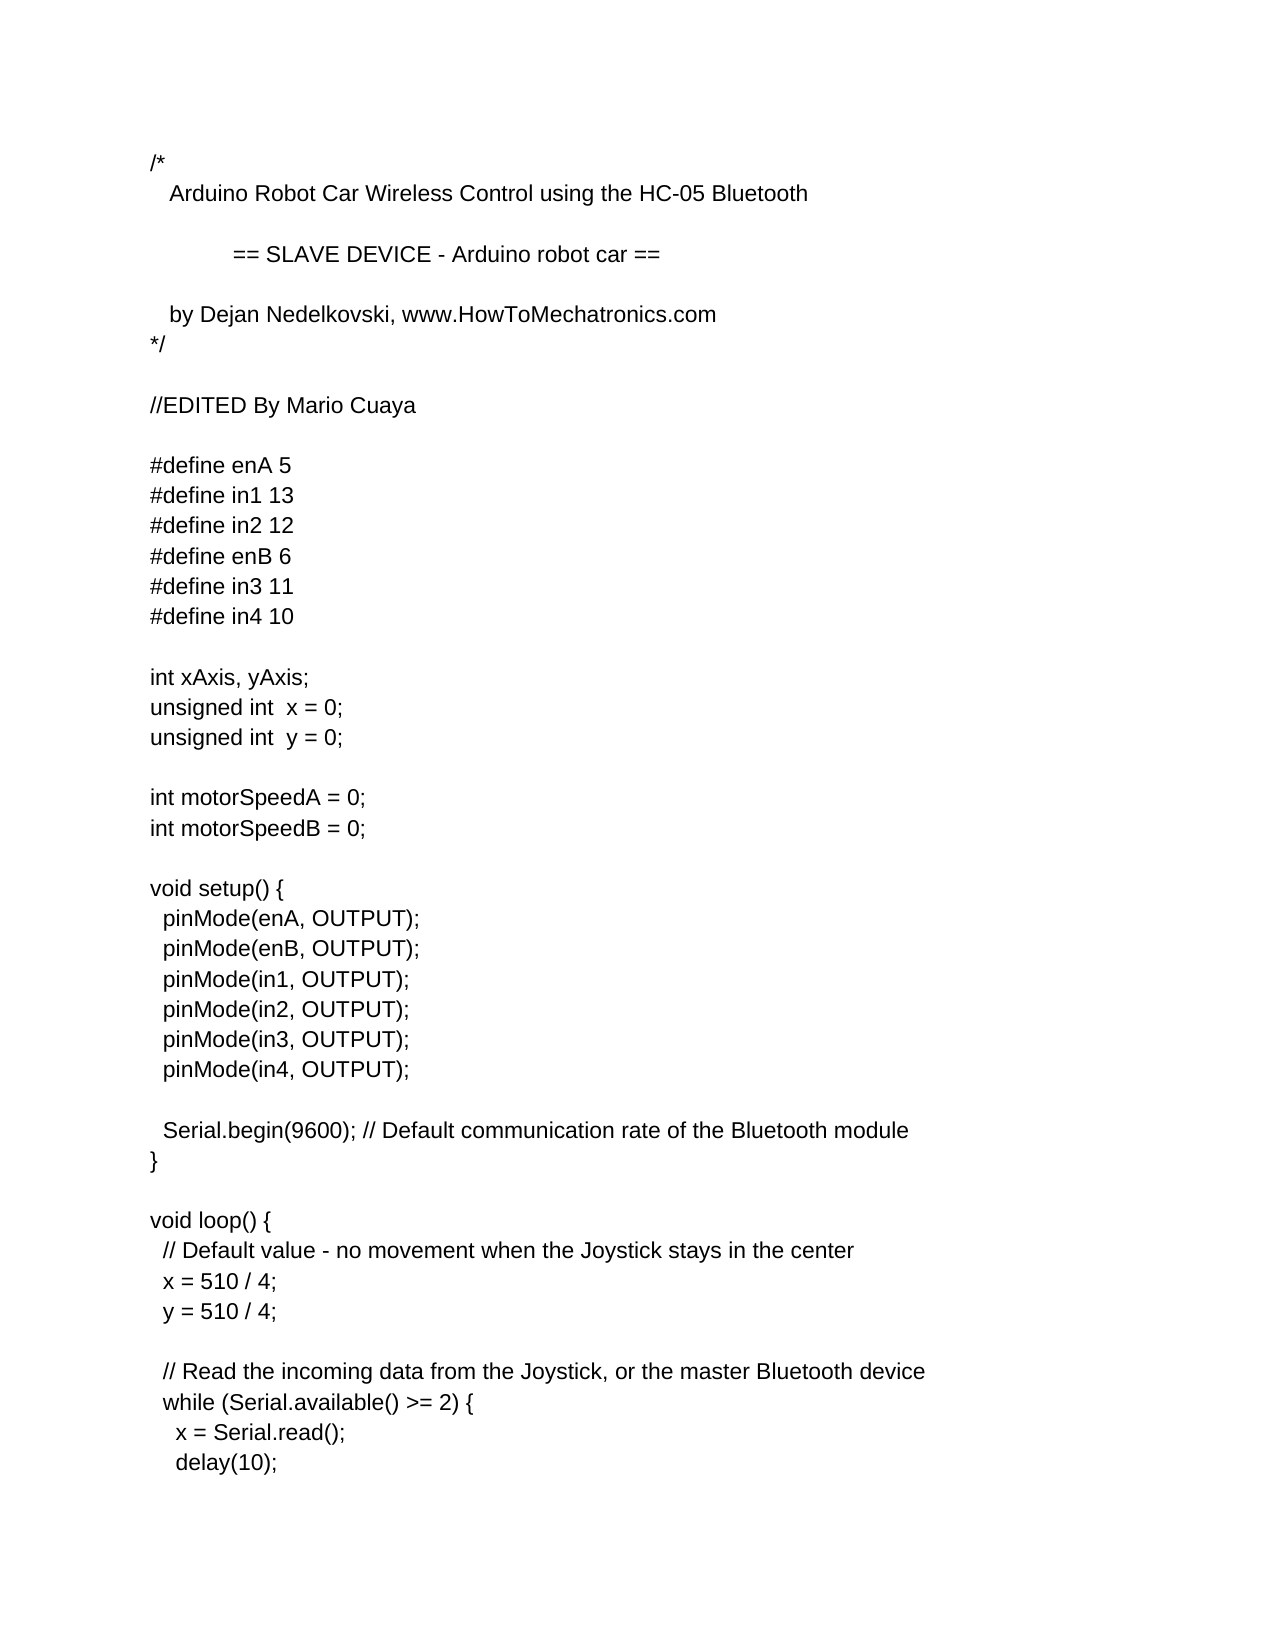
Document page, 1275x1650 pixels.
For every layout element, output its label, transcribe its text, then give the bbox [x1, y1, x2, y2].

text y = 510 / 4; [150, 1298, 1125, 1324]
text #define in4 10 [150, 603, 1125, 629]
text // Default value - no movement when the Joystick stays in the center [150, 1237, 1125, 1264]
text pinMode(in3, OUTPUT); [150, 1026, 1125, 1052]
text by Dejan Nedelkovski, www.HowToMechatronics.com [150, 301, 1125, 327]
text unsigned int y = 0; [150, 724, 1125, 750]
text Serial.begin(9600); // Default communication rate of the Bluetooth module [150, 1117, 1125, 1143]
text /* [150, 150, 1125, 176]
text #define in2 12 [150, 512, 1125, 539]
text x = 510 / 4; [150, 1268, 1125, 1294]
text delay(10); [150, 1449, 1125, 1475]
text void setup() { [150, 875, 1125, 901]
text #define in3 11 [150, 573, 1125, 599]
text pinMode(in4, OUTPUT); [150, 1056, 1125, 1083]
text int motorSpeedB = 0; [150, 814, 1125, 841]
text pinMode(in1, OUTPUT); [150, 966, 1125, 992]
text // Read the incoming data from the Joystick, or the master Bluetooth device [150, 1358, 1125, 1385]
text int motorSpeedA = 0; [150, 784, 1125, 811]
text pinMode(enA, OUTPUT); [150, 905, 1125, 932]
text pinMode(enB, OUTPUT); [150, 935, 1125, 962]
text x = Serial.read(); [150, 1419, 1125, 1445]
text unsigned int x = 0; [150, 694, 1125, 720]
text pinMode(in2, OUTPUT); [150, 996, 1125, 1022]
text #define enB 6 [150, 543, 1125, 569]
text == SLAVE DEVICE - Arduino robot car == [150, 241, 1125, 267]
text #define enA 5 [150, 452, 1125, 478]
text Arduino Robot Car Wireless Control using the HC-05 Bluetooth [150, 180, 1125, 207]
text #define in1 13 [150, 482, 1125, 509]
text } [150, 1147, 1125, 1173]
text */ [150, 331, 1125, 358]
text void loop() { [150, 1207, 1125, 1234]
text //EDITED By Mario Cuaya [150, 392, 1125, 418]
text while (Serial.available() >= 2) { [150, 1388, 1125, 1415]
text int xAxis, yAxis; [150, 663, 1125, 690]
